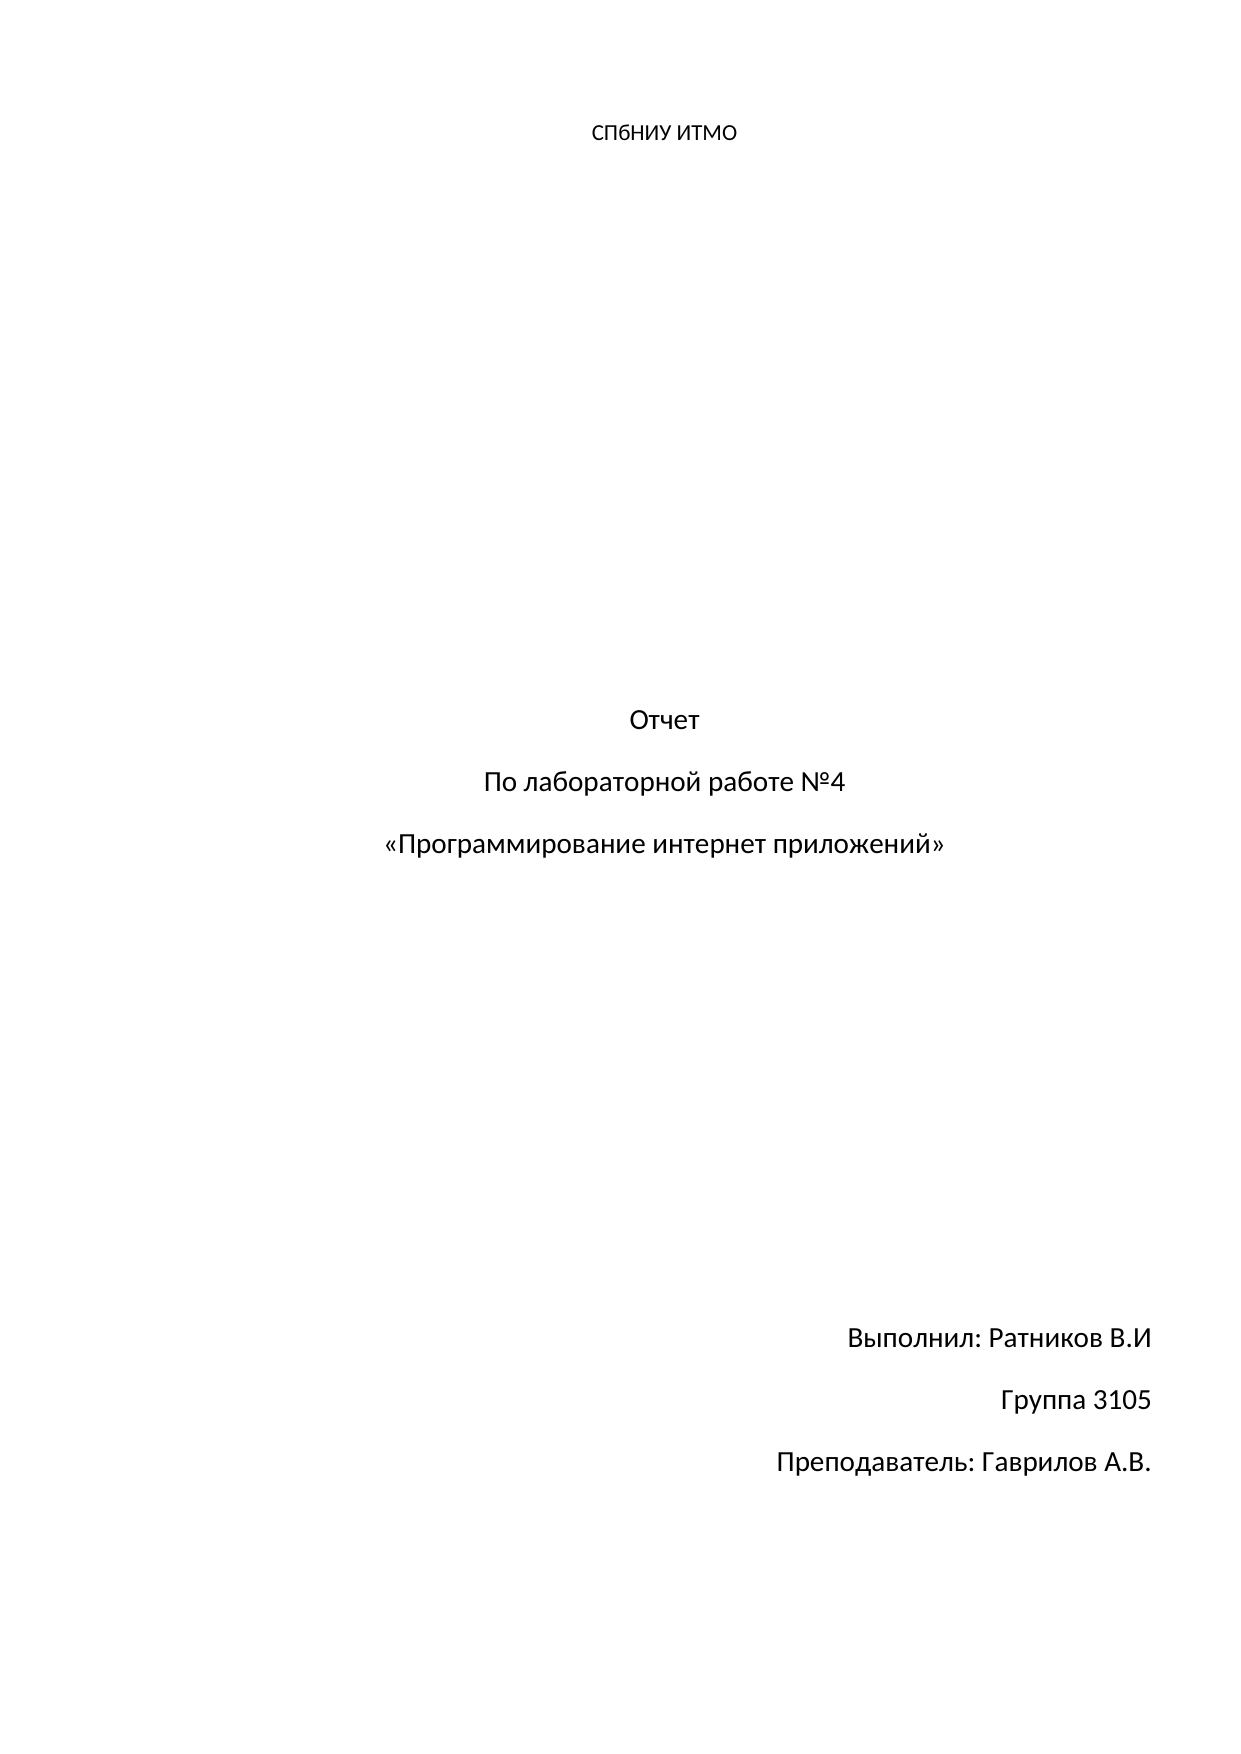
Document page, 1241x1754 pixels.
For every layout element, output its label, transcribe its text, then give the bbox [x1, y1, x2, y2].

text Выполнил: Ратников В.И [177, 1319, 1152, 1355]
text По лабораторной работе №4 [177, 763, 1152, 799]
text «Программирование интернет приложений» [177, 825, 1152, 861]
text Преподаватель: Гаврилов А.В. [177, 1443, 1152, 1478]
text Отчет [177, 701, 1152, 737]
text СПбНИУ ИТМО [177, 118, 1152, 146]
text Группа 3105 [177, 1381, 1152, 1416]
